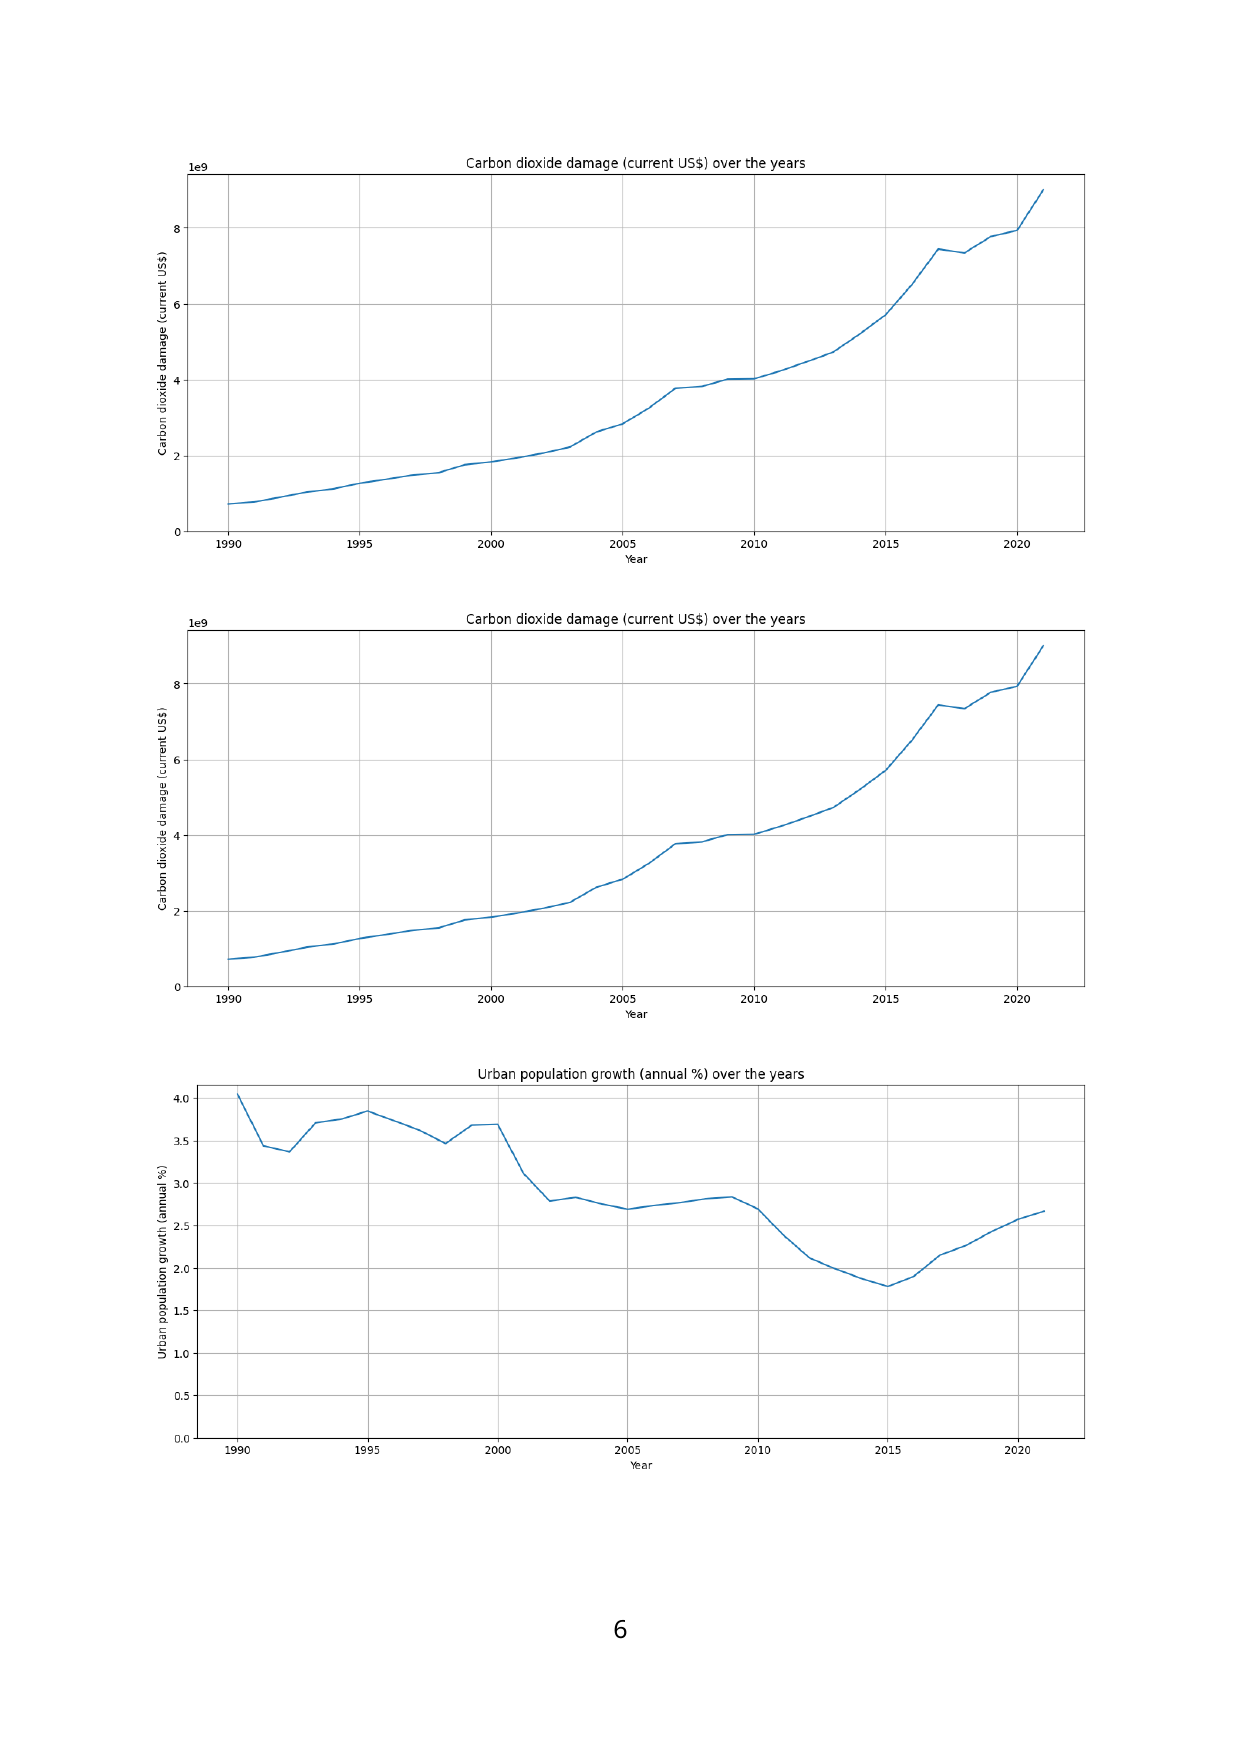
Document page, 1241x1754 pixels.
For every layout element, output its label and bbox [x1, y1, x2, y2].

picture [150, 1060, 1091, 1478]
picture [150, 605, 1091, 1027]
picture [150, 150, 1091, 572]
